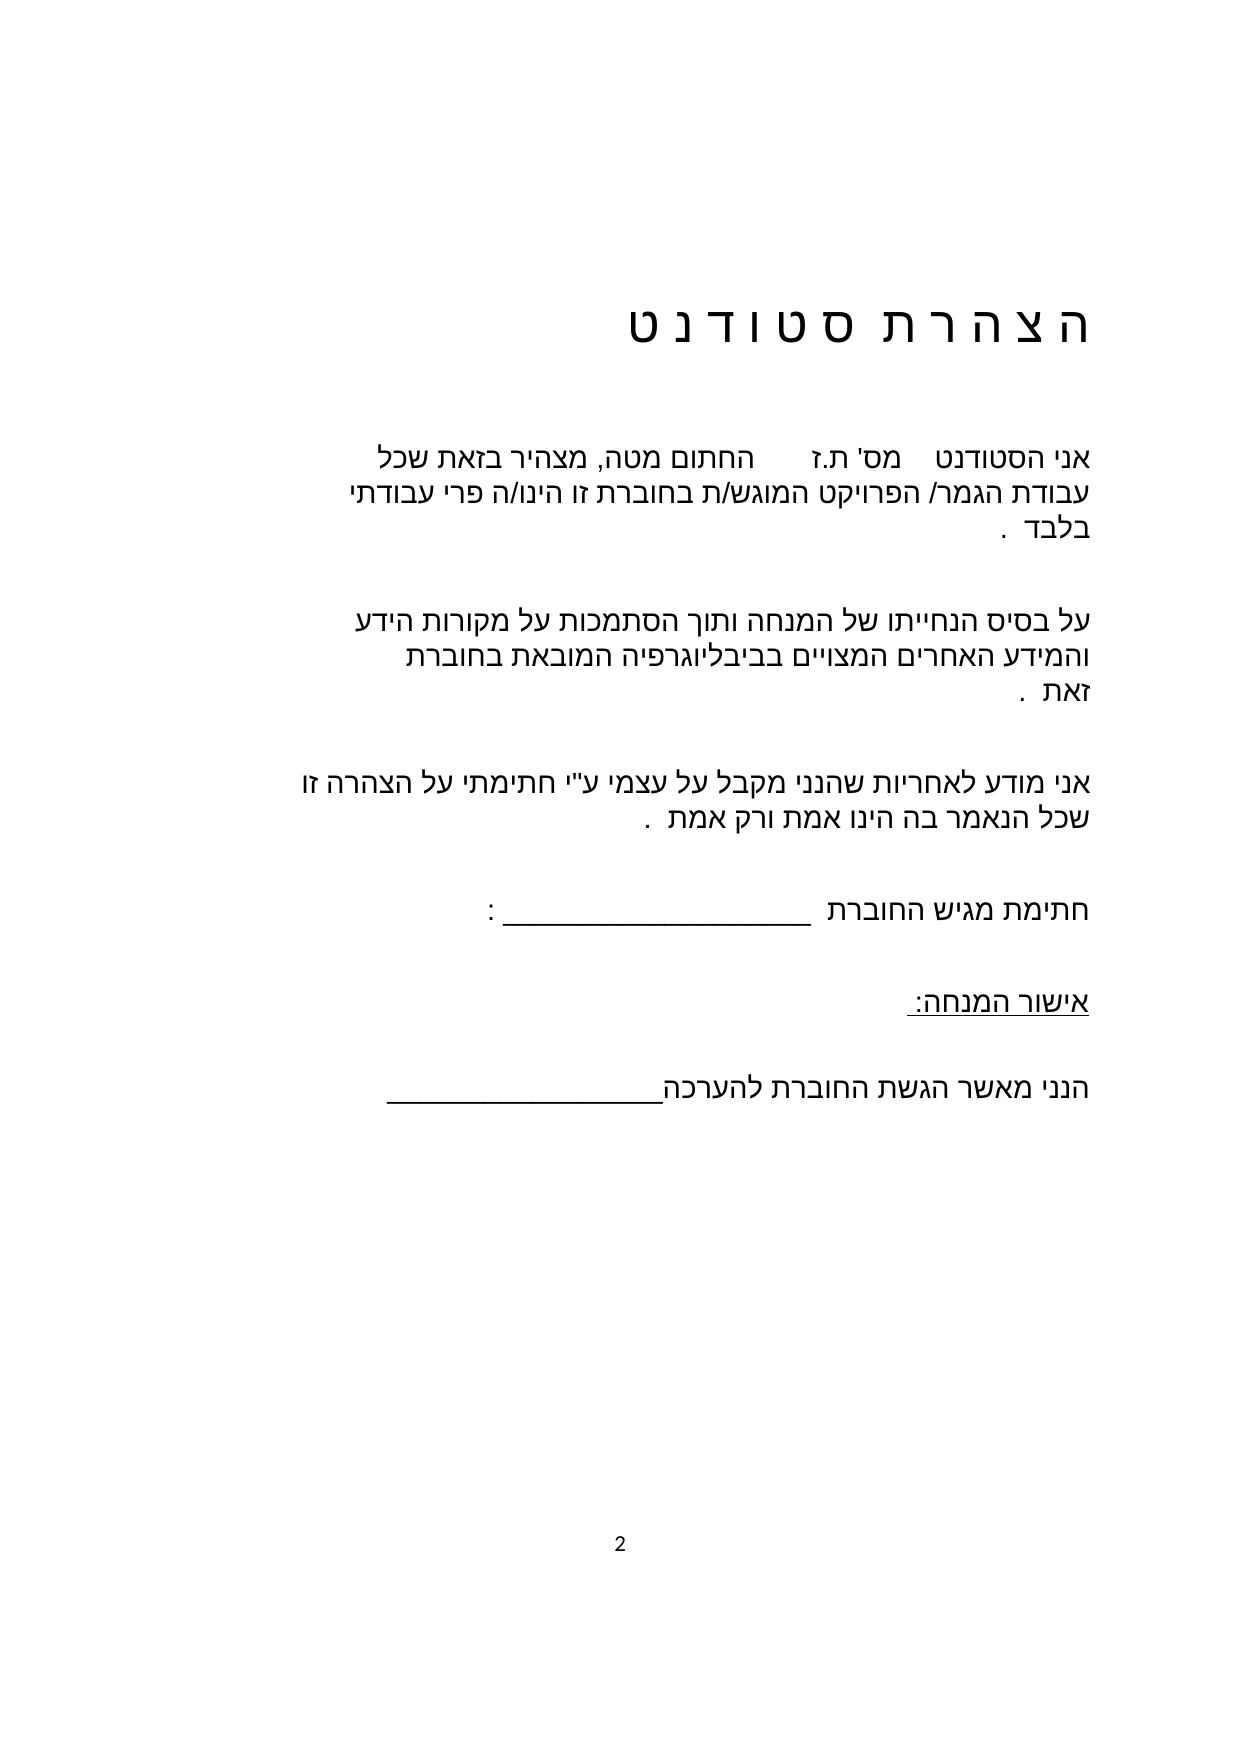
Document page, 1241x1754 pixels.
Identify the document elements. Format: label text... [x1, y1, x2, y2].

text אישור המנחה: [150, 986, 1089, 1019]
text חתימת מגיש החוברת ___________________ : [150, 893, 1091, 927]
text על בסיס הנחייתו של המנחה ותוך הסתמכות על מקורות הידע והמידע האחרים המצויים בביבליוגרפיה המובאת בחוברת זאת . [333, 604, 1091, 708]
text אני הסטודנט מס' ת.ז החתום מטה, מצהיר בזאת שכל עבודת הגמר/ הפרויקט המוגש/ת בחוברת זו הינו/ה פרי עבודתי בלבד . [305, 441, 1091, 545]
text הנני מאשר הגשת החוברת להערכה_________________ [150, 1071, 1091, 1104]
text ה צ ה ר ת ס ט ו ד נ ט [260, 295, 1090, 352]
text אני מודע לאחריות שהנני מקבל על עצמי ע"י חתימתי על הצהרה זו שכל הנאמר בה הינו אמת ורק אמת . [284, 766, 1091, 835]
